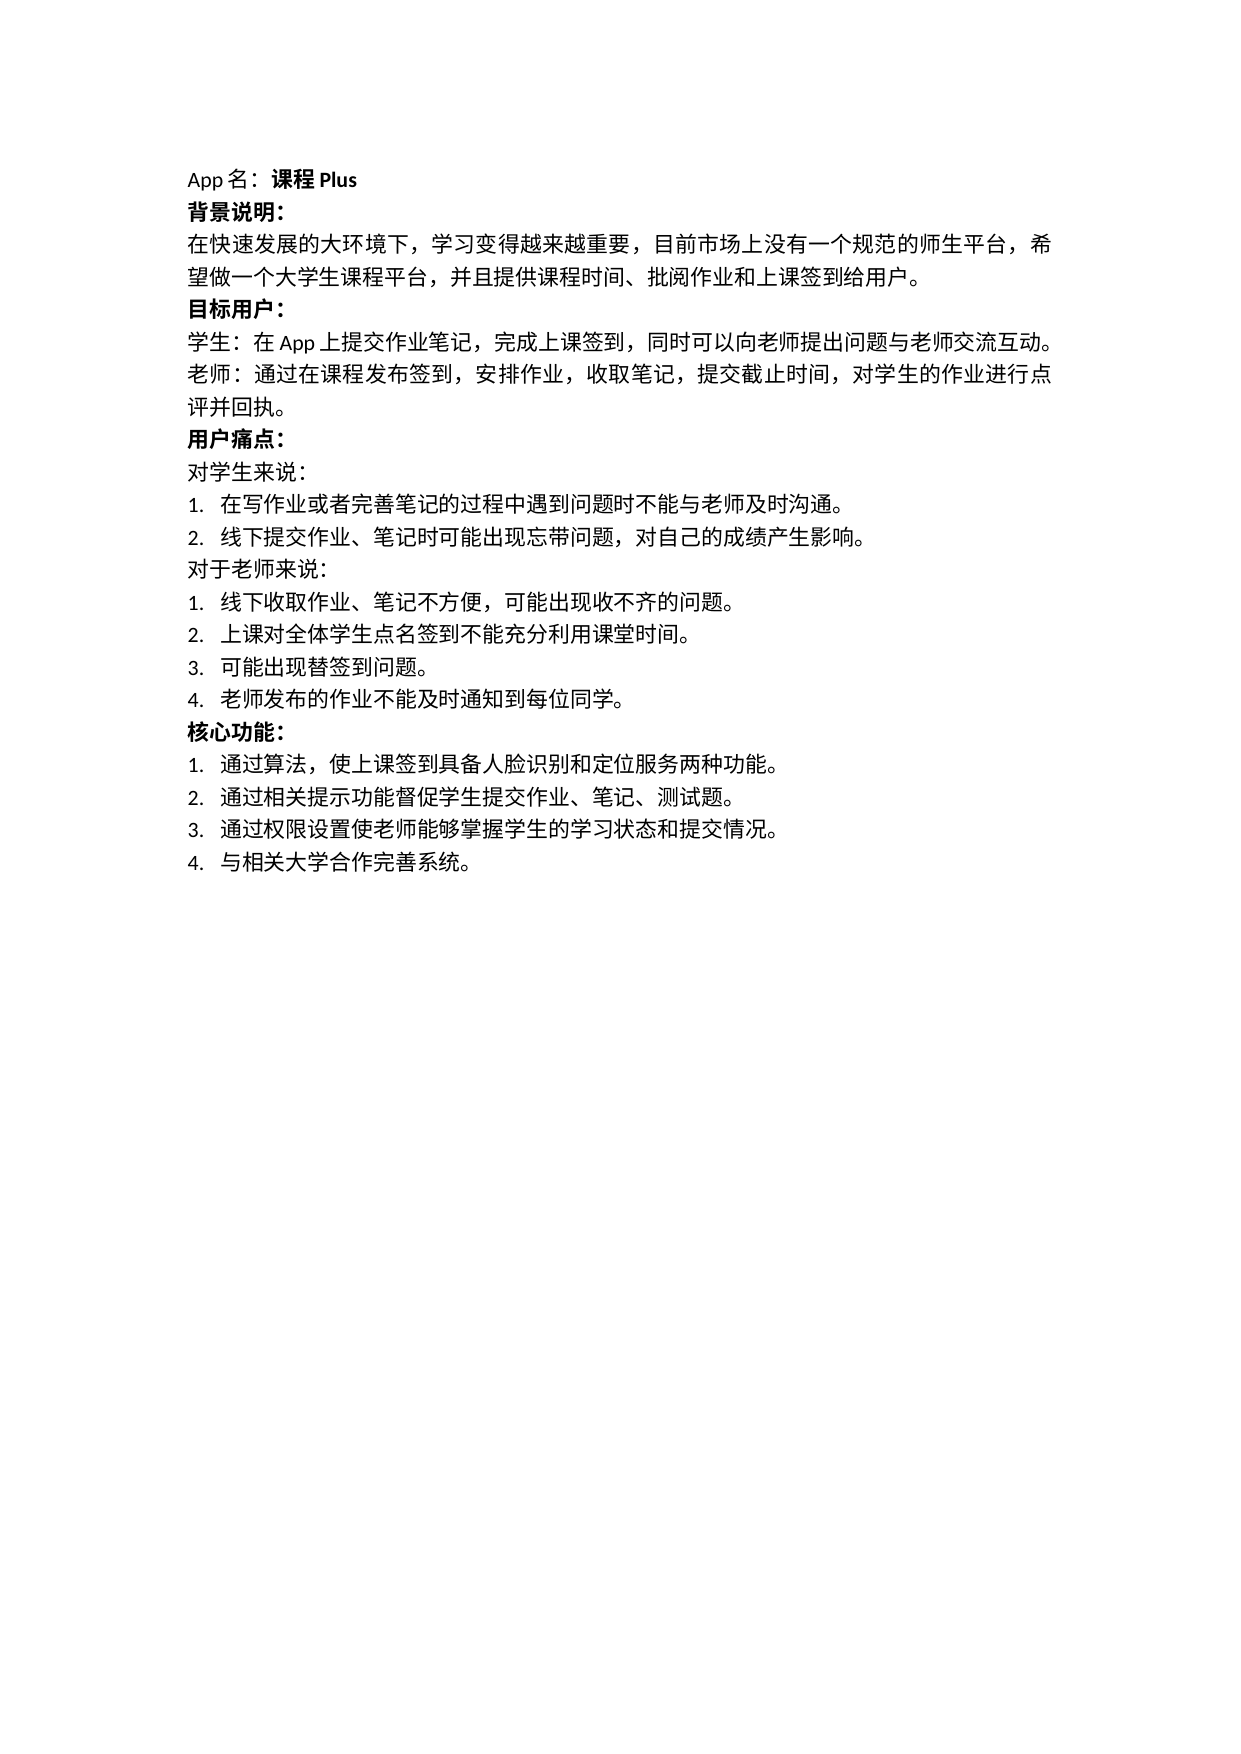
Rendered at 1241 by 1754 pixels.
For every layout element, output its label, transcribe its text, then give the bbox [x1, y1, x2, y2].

list 线下提交作业、笔记时可能出现忘带问题，对自己的成绩产生影响。 [187, 519, 1053, 552]
text 用户痛点： [187, 422, 1053, 454]
list 通过算法，使上课签到具备人脸识别和定位服务两种功能。 [187, 747, 1053, 779]
list 核心功能： [187, 714, 1053, 747]
list 可能出现替签到问题。 [187, 649, 1053, 682]
text 对学生来说： [187, 454, 1053, 487]
list 通过权限设置使老师能够掌握学生的学习状态和提交情况。 [187, 812, 1053, 844]
list 对于老师来说： [187, 552, 1053, 584]
list 通过相关提示功能督促学生提交作业、笔记、测试题。 [187, 779, 1053, 812]
text App名：课程Plus [187, 162, 1053, 194]
text 背景说明： [187, 194, 1053, 227]
text 老师：通过在课程发布签到，安排作业，收取笔记，提交截止时间，对学生的作业进行点评并回执。 [187, 357, 1053, 422]
list 与相关大学合作完善系统。 [187, 844, 1053, 877]
text 目标用户： [187, 292, 1053, 324]
text 在快速发展的大环境下，学习变得越来越重要，目前市场上没有一个规范的师生平台，希望做一个大学生课程平台，并且提供课程时间、批阅作业和上课签到给用户。 [187, 227, 1053, 292]
list 线下收取作业、笔记不方便，可能出现收不齐的问题。 [187, 584, 1053, 617]
list 在写作业或者完善笔记的过程中遇到问题时不能与老师及时沟通。 [187, 487, 1053, 519]
text 学生：在App上提交作业笔记，完成上课签到，同时可以向老师提出问题与老师交流互动。 [187, 324, 1053, 357]
list 老师发布的作业不能及时通知到每位同学。 [187, 682, 1053, 714]
list 上课对全体学生点名签到不能充分利用课堂时间。 [187, 617, 1053, 649]
